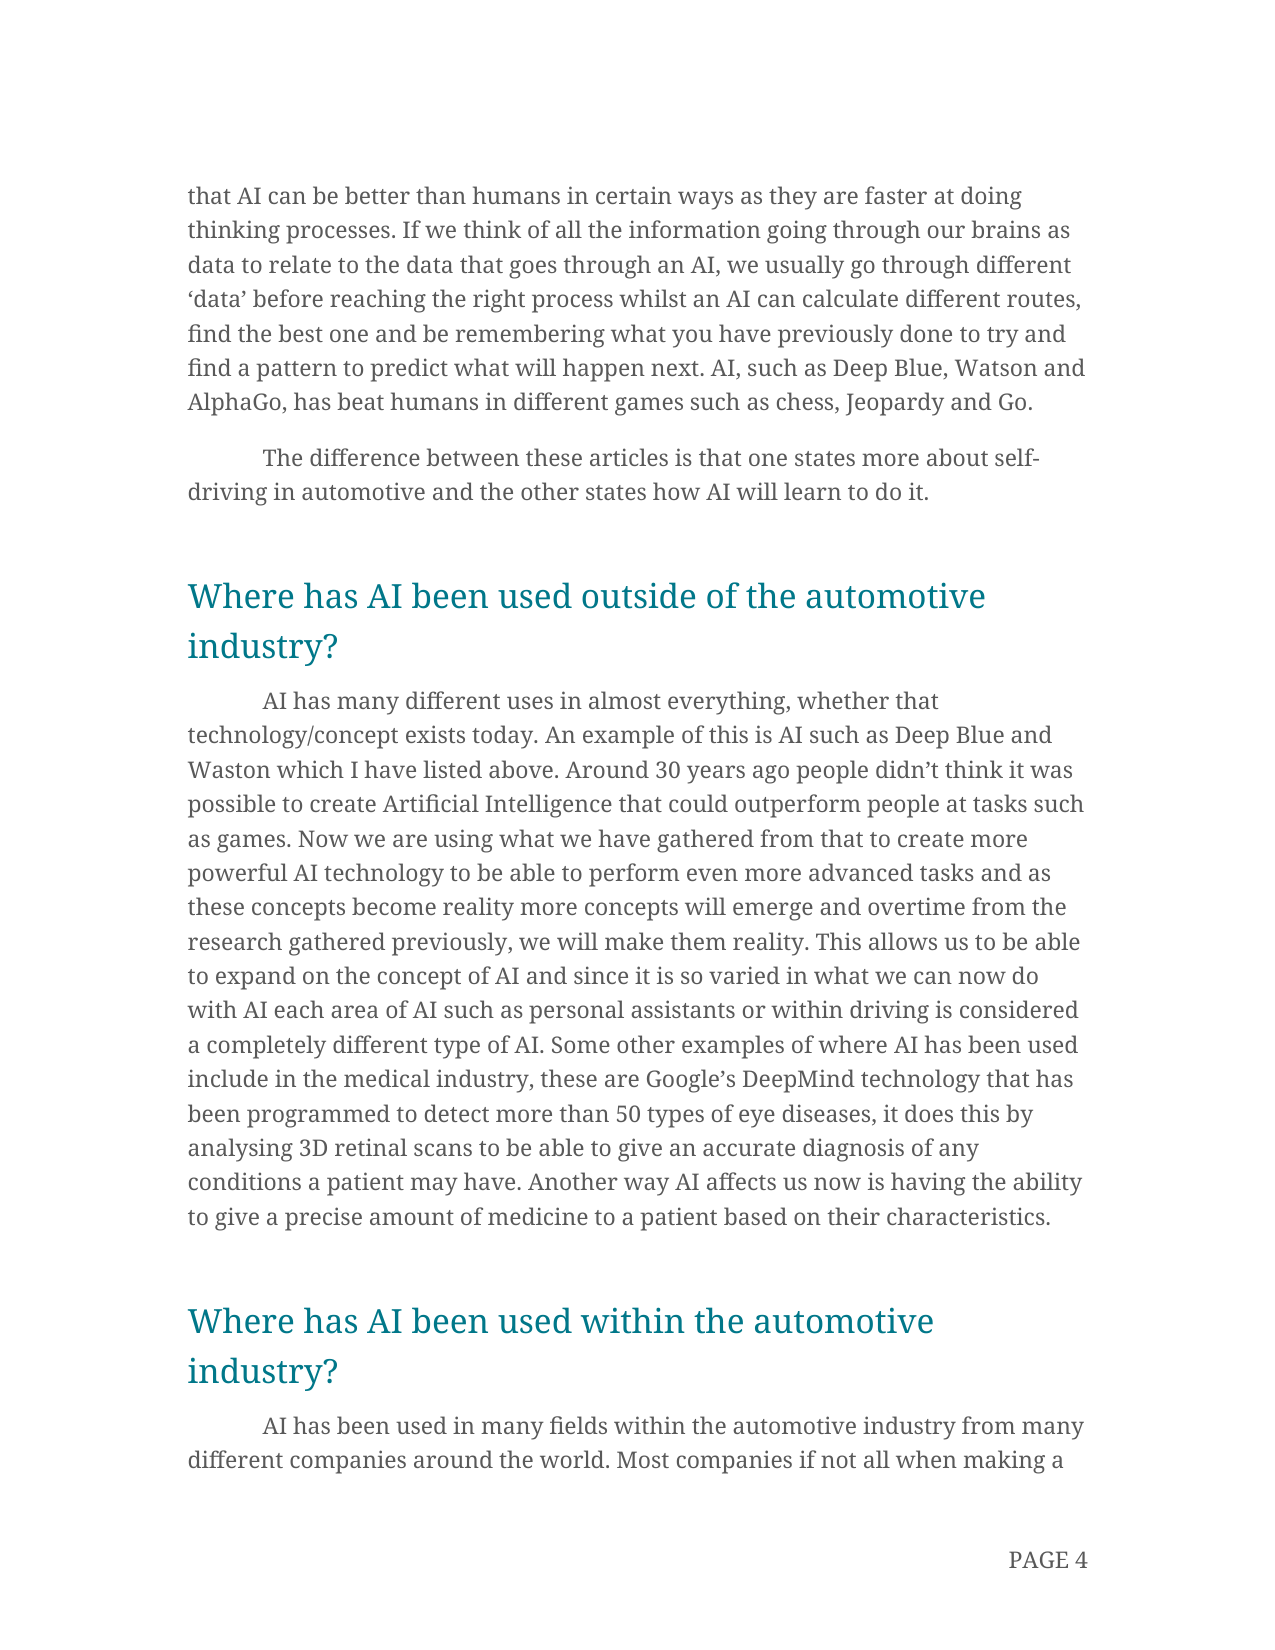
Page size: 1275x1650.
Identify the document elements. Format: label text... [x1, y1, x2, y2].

text The difference between these articles is that one states more about self-driving in automotive and the other states how AI will learn to do it. [187, 441, 1087, 507]
text AI has many different uses in almost everything, whether that technology/concept exists today. An example of this is AI such as Deep Blue and Waston which I have listed above. Around 30 years ago people didn’t think it was possible to create Artificial Intelligence that could outperform people at tasks such as games. Now we are using what we have gathered from that to create more powerful AI technology to be able to perform even more advanced tasks and as these concepts become reality more concepts will emerge and overtime from the research gathered previously, we will make them reality. This allows us to be able to expand on the concept of AI and since it is so varied in what we can now do with AI each area of AI such as personal assistants or within driving is considered a completely different type of AI. Some other examples of where AI has been used include in the medical industry, these are Google’s DeepMind technology that has been programmed to detect more than 50 types of eye diseases, it does this by analysing 3D retinal scans to be able to give an accurate diagnosis of any conditions a patient may have. Another way AI affects us now is having the ability to give a precise amount of medicine to a patient based on their characteristics. [187, 685, 1087, 1232]
subtitle Where has AI been used within the automotive industry? [187, 1297, 1087, 1393]
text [187, 180, 1087, 417]
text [187, 1410, 1087, 1475]
subtitle Where has AI been used outside of the automotive industry? [187, 573, 1087, 668]
